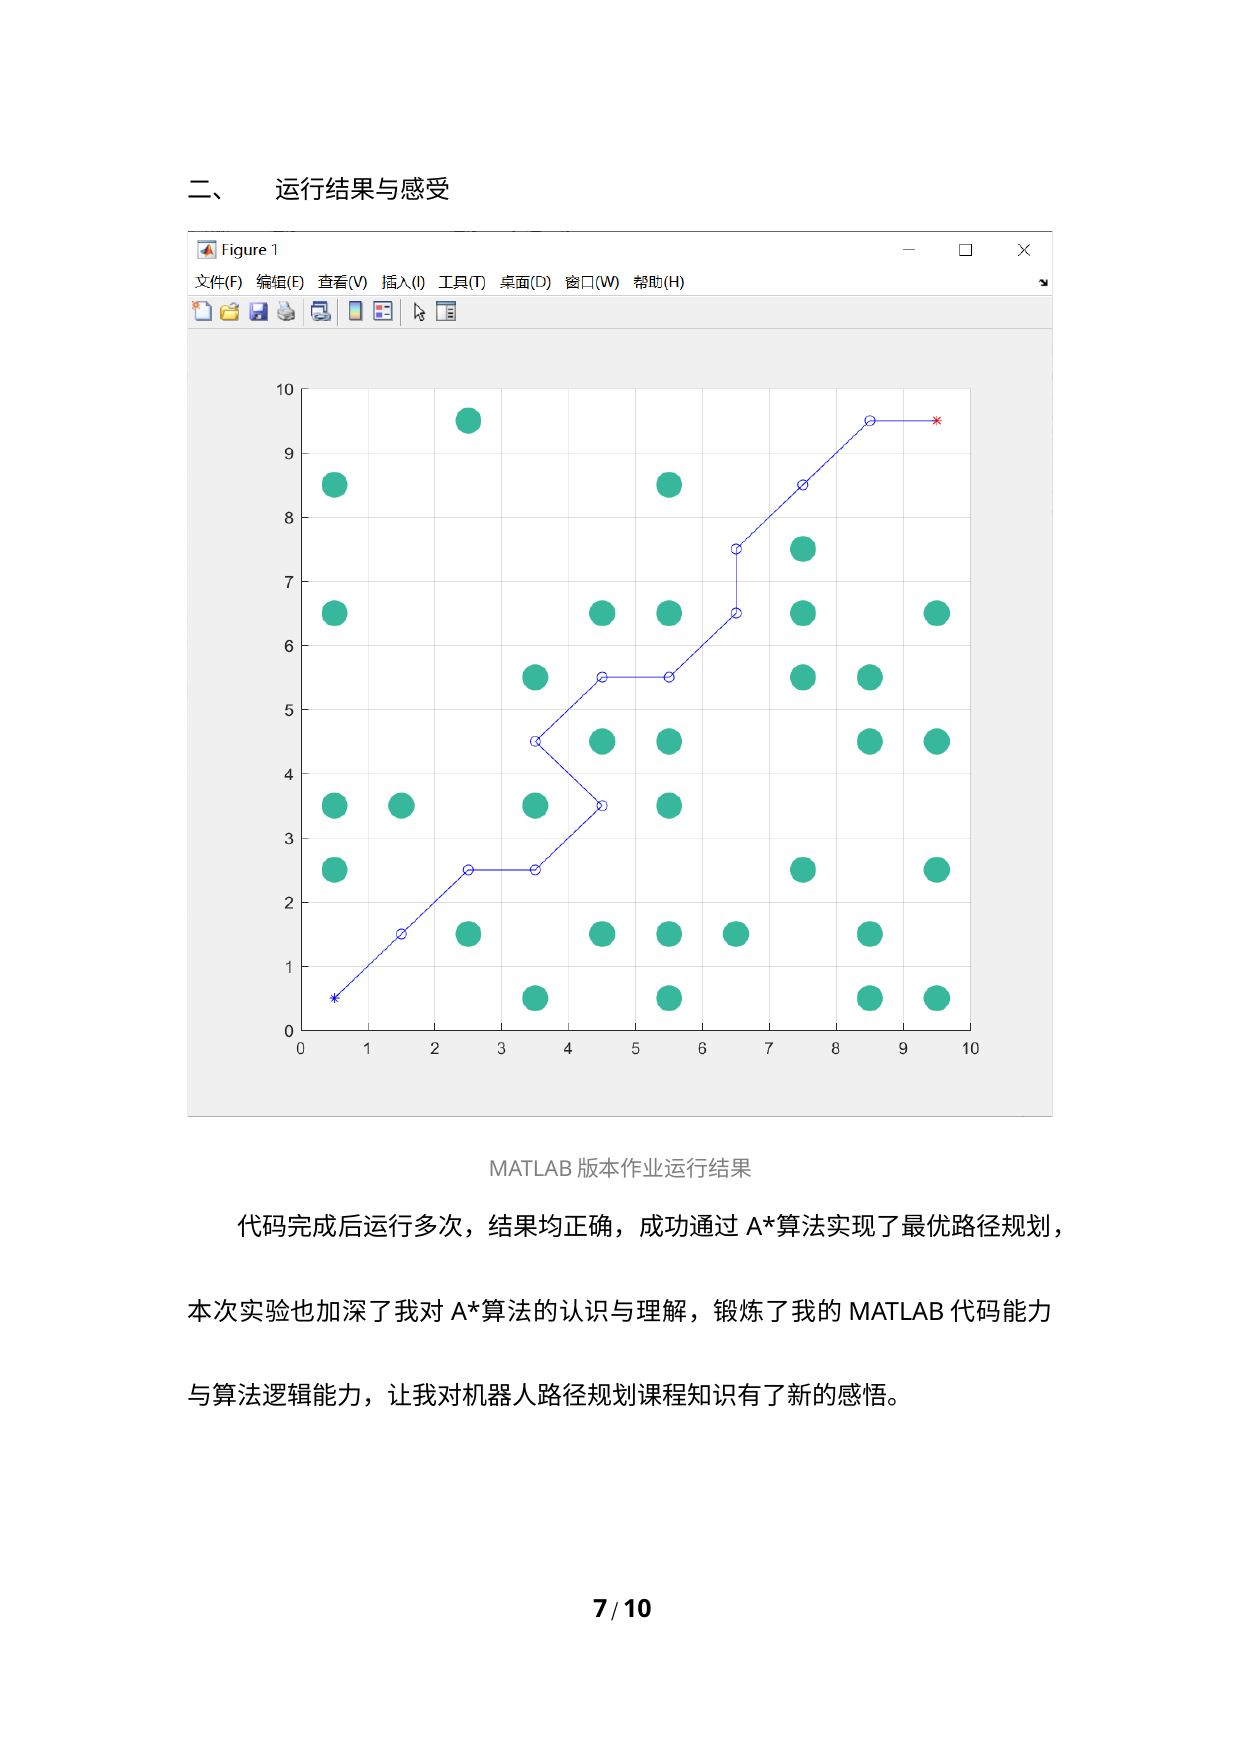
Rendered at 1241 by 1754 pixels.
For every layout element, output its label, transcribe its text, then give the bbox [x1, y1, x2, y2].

text 代码完成后运行多次，结果均正确，成功通过A*算法实现了最优路径规划，本次实验也加深了我对A*算法的认识与理解，锻炼了我的MATLAB代码能力与算法逻辑能力，让我对机器人路径规划课程知识有了新的感悟。 [187, 1192, 1053, 1426]
list 运行结果与感受 [187, 156, 1053, 221]
picture [187, 231, 1053, 1117]
text MATLAB版本作业运行结果 [187, 1150, 1053, 1183]
